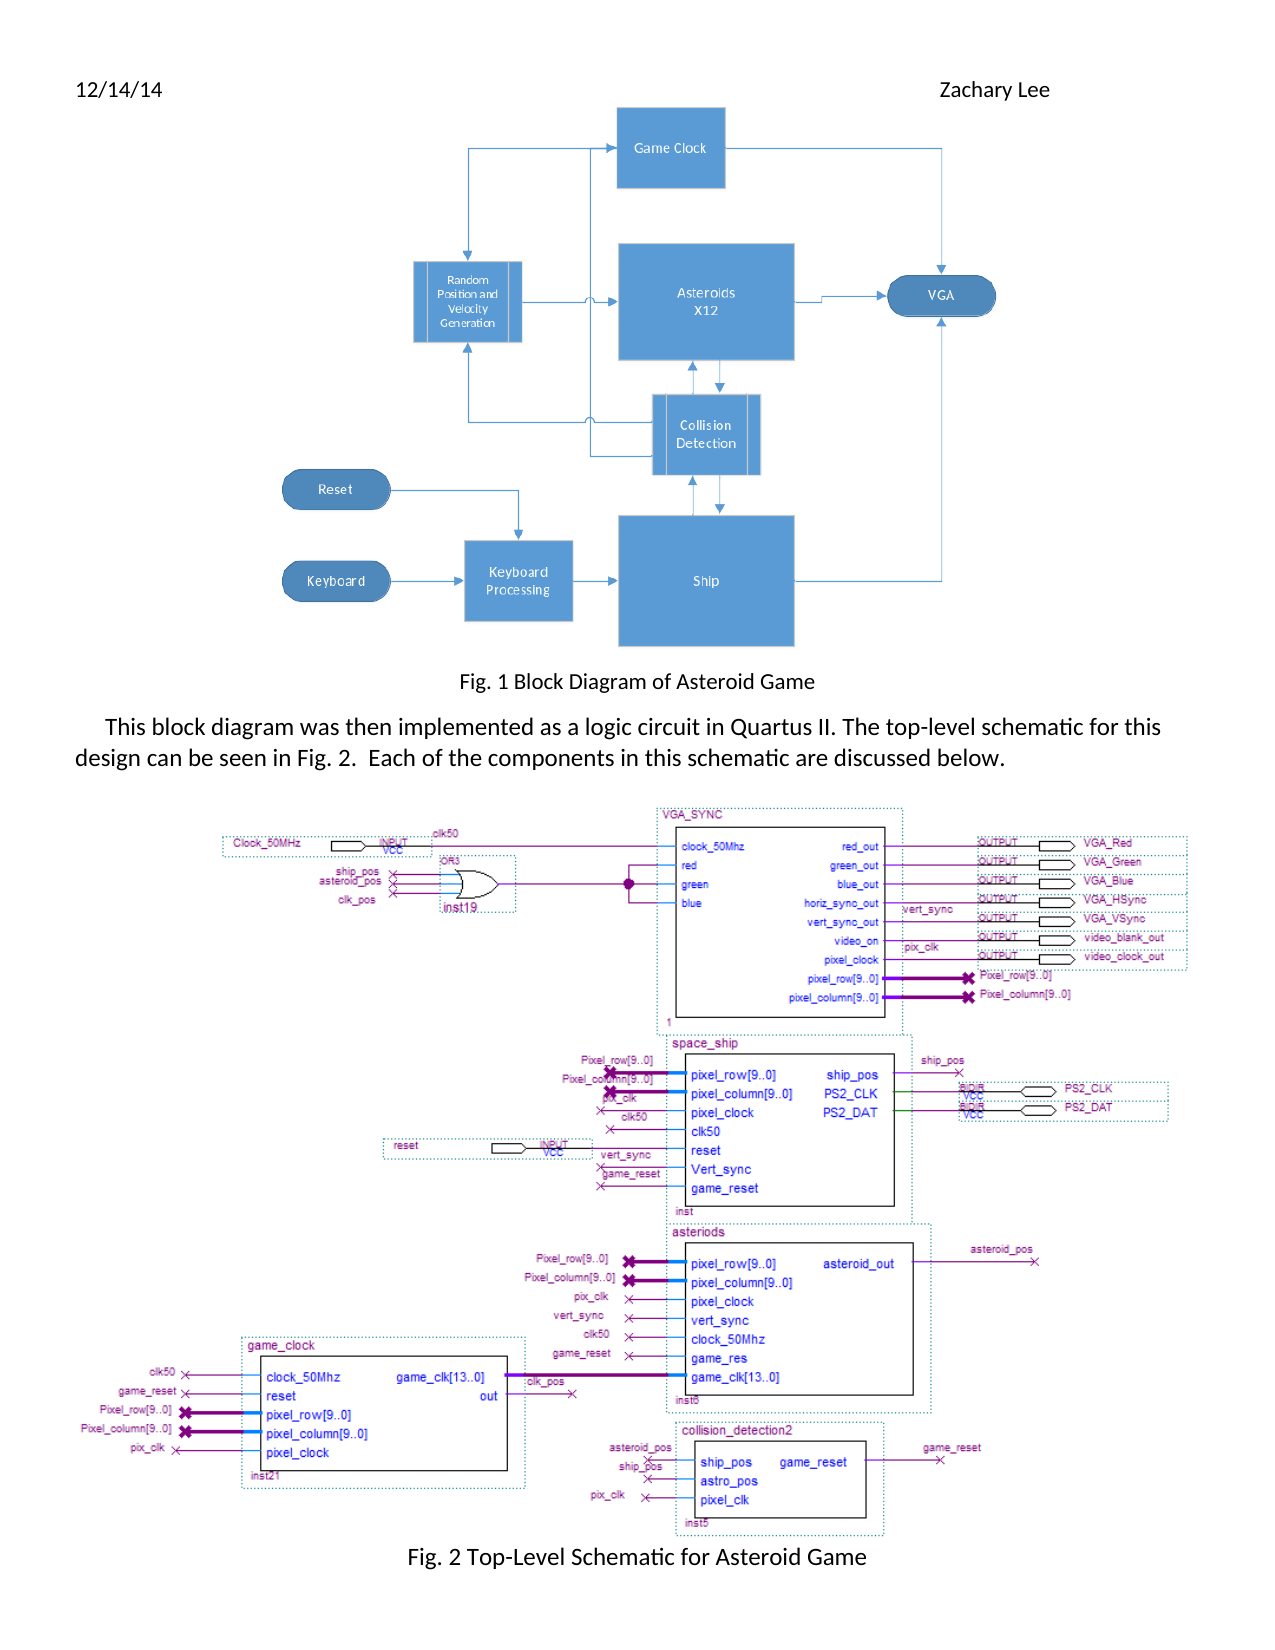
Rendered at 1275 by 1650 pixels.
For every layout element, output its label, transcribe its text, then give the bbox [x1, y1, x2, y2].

text Fig. 2 Top-Level Schematic for Asteroid Game [75, 1541, 1200, 1571]
picture [75, 803, 1189, 1541]
text This block diagram was then implemented as a logic circuit in Quartus II. The top-level schematic for this design can be seen in Fig. 2. Each of the components in this schematic are discussed below. [75, 711, 1200, 772]
text Fig. 1 Block Diagram of Asteroid Game [75, 667, 1200, 695]
